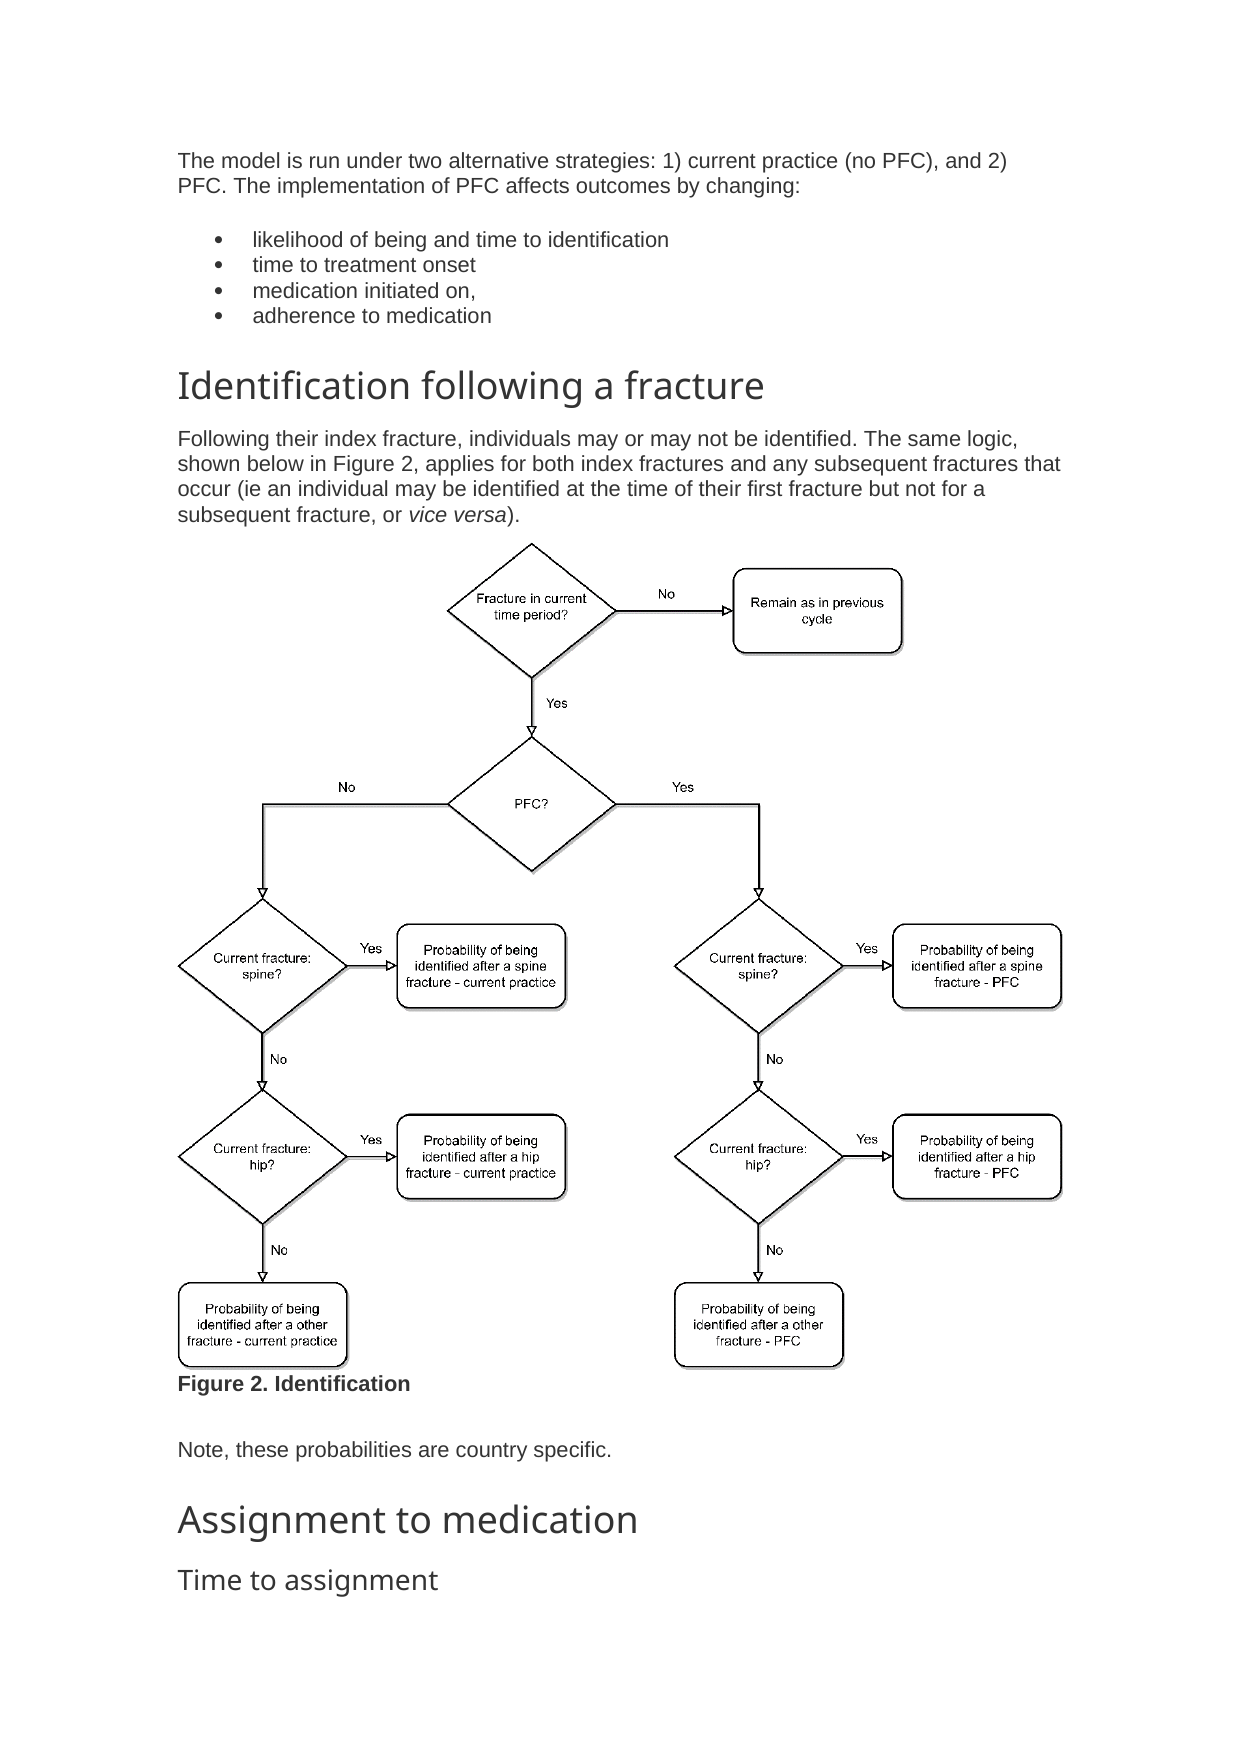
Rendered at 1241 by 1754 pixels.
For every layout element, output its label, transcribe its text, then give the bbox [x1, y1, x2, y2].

text Note, these probabilities are country specific. [177, 1412, 1063, 1462]
text Following their index fracture, individuals may or may not be identified. The same logic, shown below in Figure 2, applies for both index fractures and any subsequent fractures that occur (ie an individual may be identified at the time of their first fracture but not for a subsequent fracture, or vice versa). [177, 426, 1063, 527]
text The model is run under two alternative strategies: 1) current practice (no PFC), and 2) PFC. The implementation of PFC affects outcomes by changing: [177, 148, 1063, 198]
list likelihood of being and time to identification [215, 227, 1063, 252]
list medication initiated on, [215, 278, 1063, 303]
text Identification following a fracture [177, 359, 1063, 410]
picture [177, 542, 1063, 1371]
text Time to assignment [177, 1560, 1063, 1598]
text Assignment to medication [177, 1493, 1063, 1544]
list adherence to medication [215, 303, 1063, 328]
text Figure 2. Identification [177, 1371, 1063, 1396]
list time to treatment onset [215, 252, 1063, 278]
